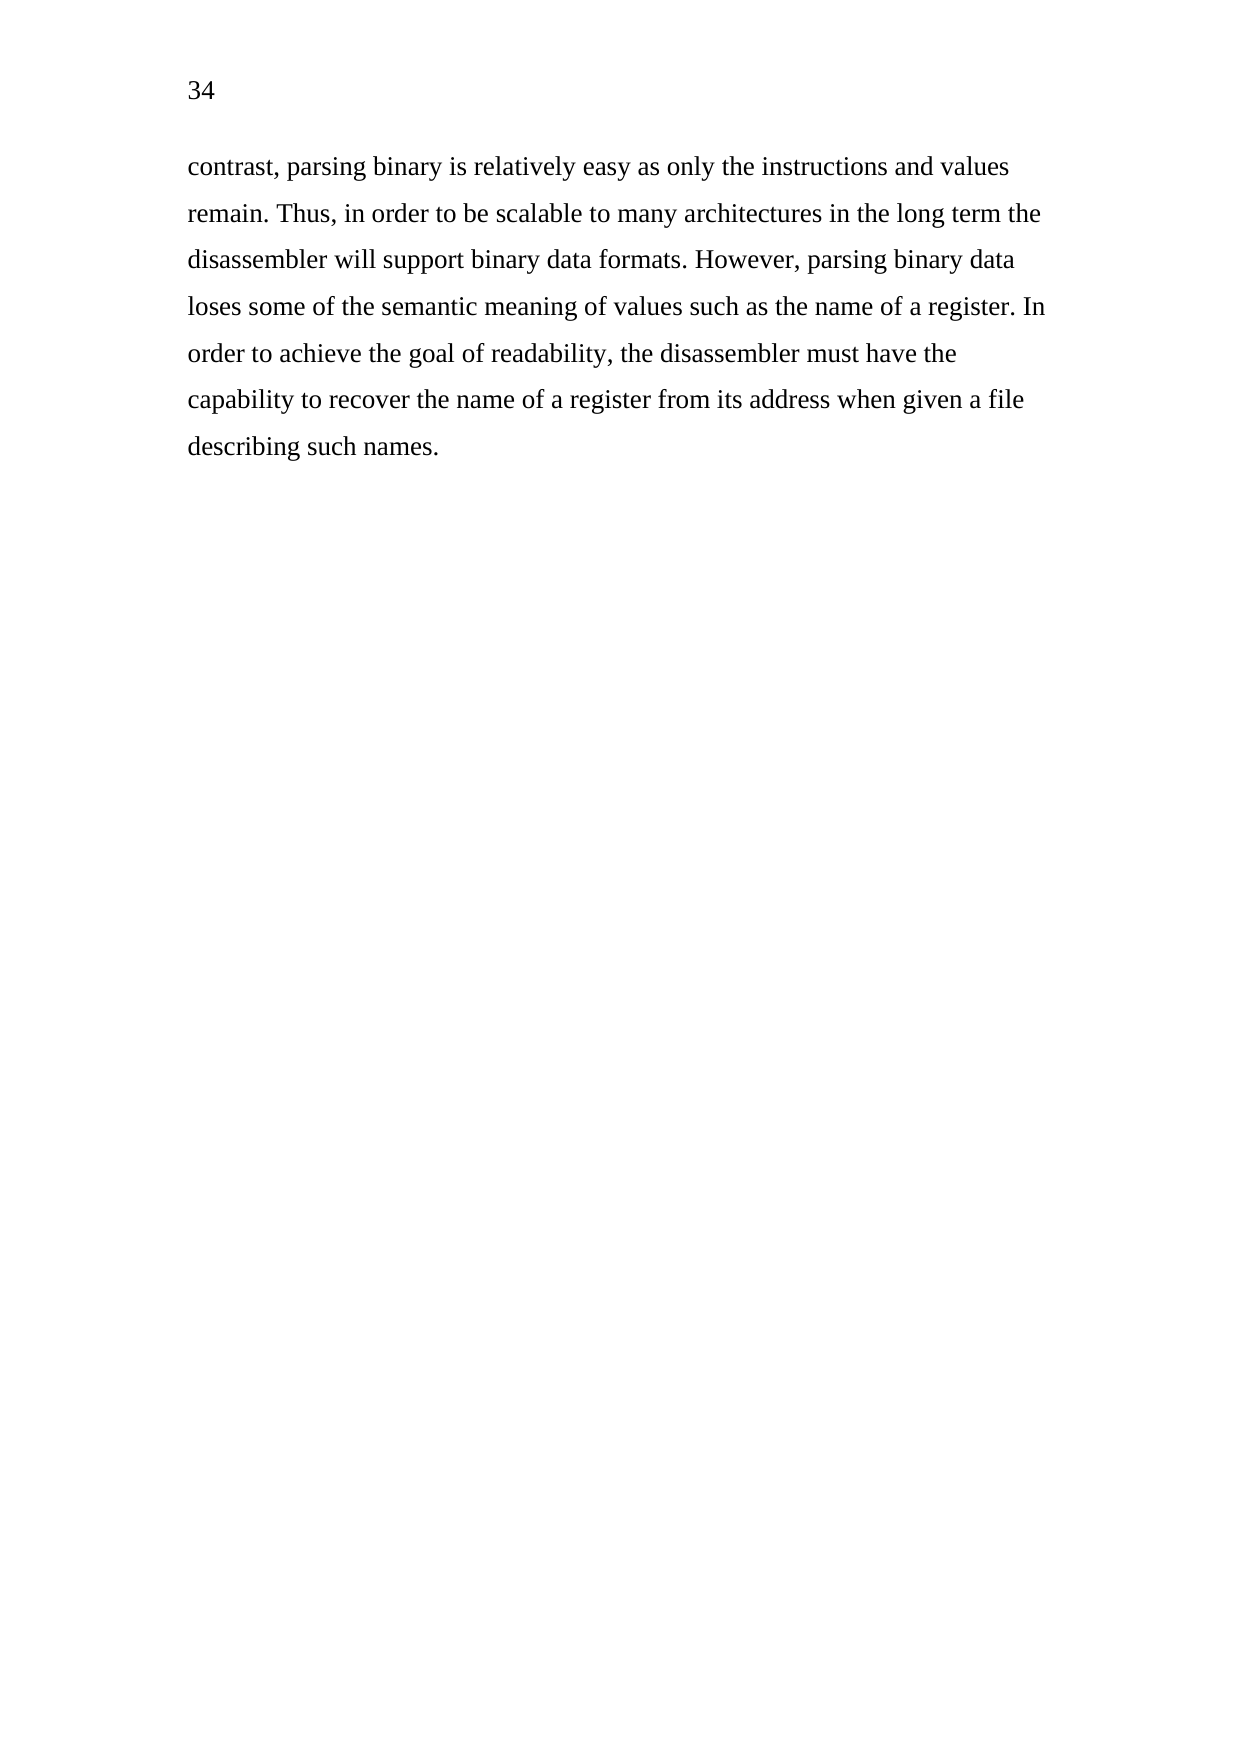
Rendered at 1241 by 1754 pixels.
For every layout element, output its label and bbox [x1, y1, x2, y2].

text [187, 150, 1053, 461]
